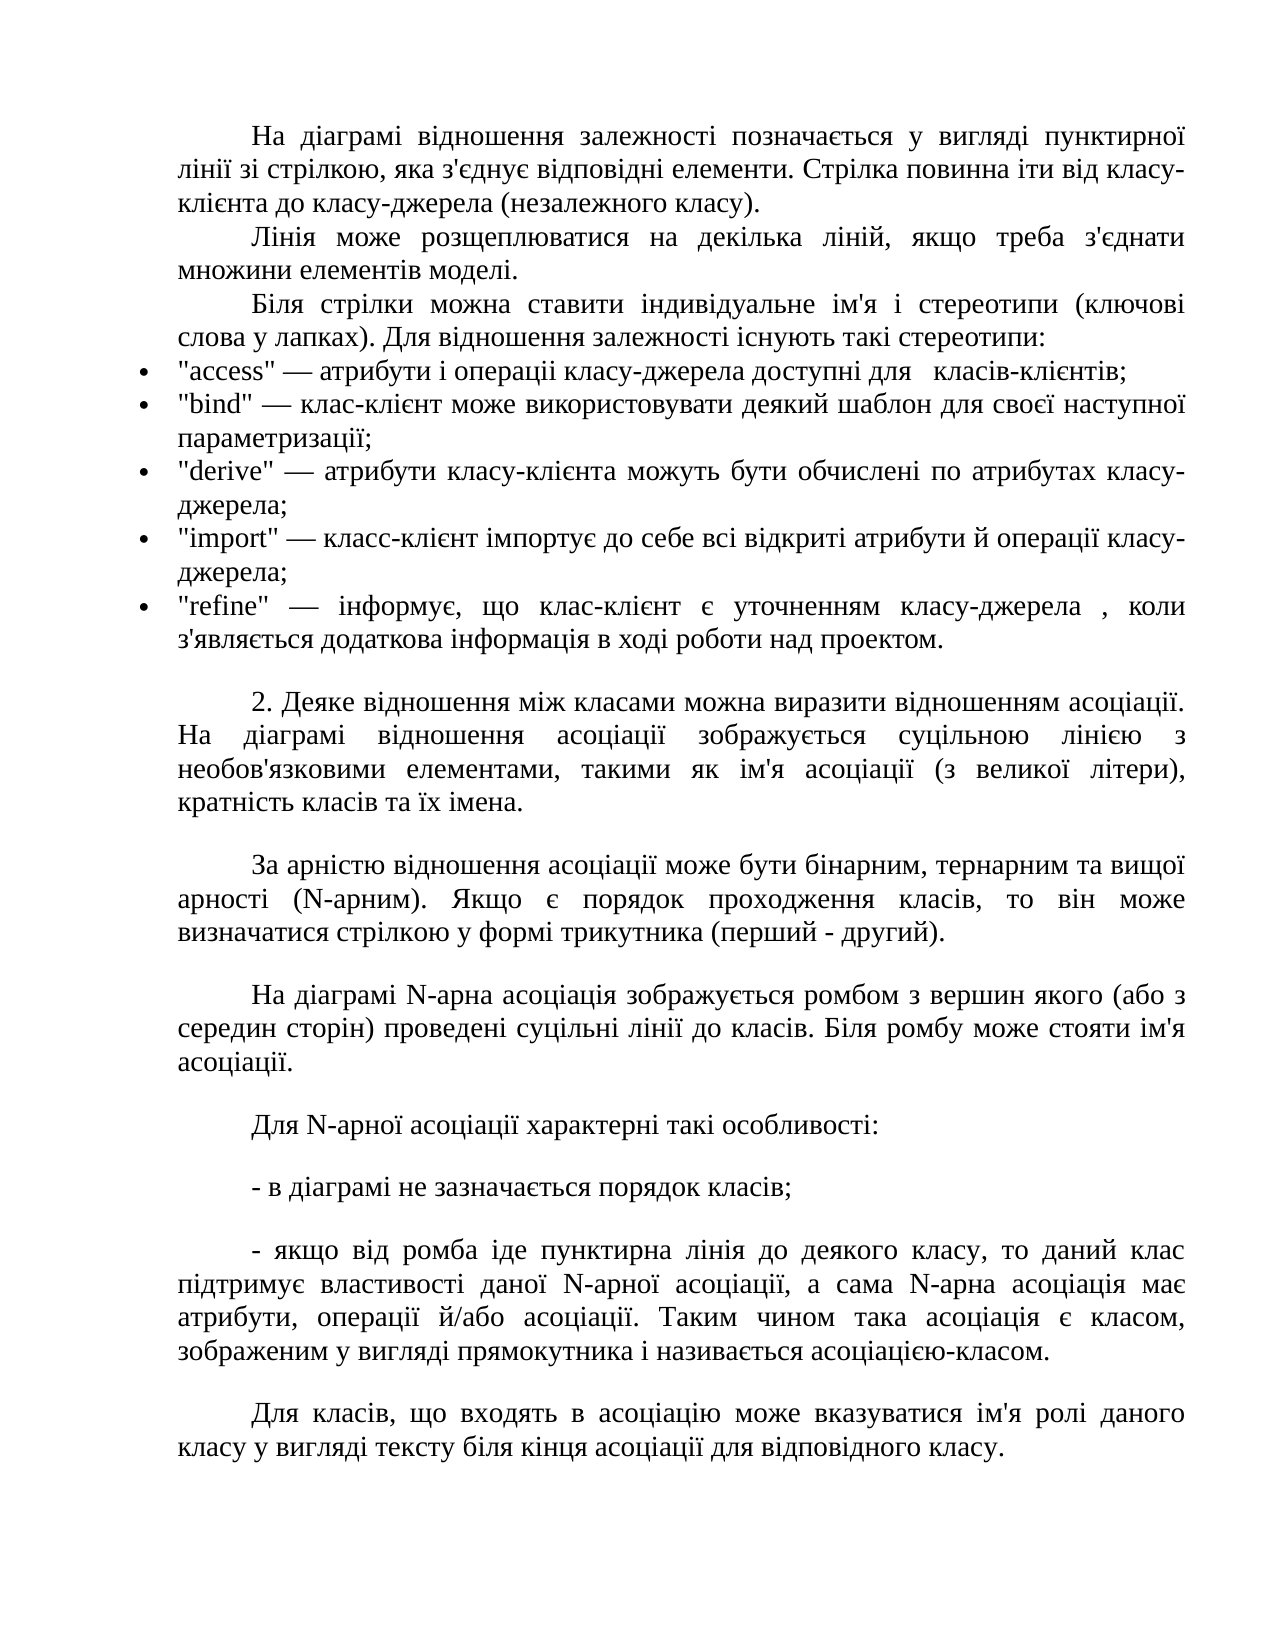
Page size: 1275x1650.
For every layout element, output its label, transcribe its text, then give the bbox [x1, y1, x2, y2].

list "import" — класс-клієнт імпортує до себе всі відкриті атрибути й операції класу-джерела; [140, 521, 1186, 588]
text - в діаграмі не зазначається порядок класів; [177, 1169, 1186, 1203]
text Для N-арної асоціації характерні такі особливості: [177, 1107, 1186, 1140]
text На діаграмі відношення залежності позначається у вигляді пунктирної лінії зі стрілкою, яка з'єднує відповідні елементи. Стрілка повинна іти від класу-клієнта до класу-джерела (незалежного класу). [177, 118, 1186, 219]
list "access" — атрибути і операціі класу-джерела доступні для класів-клієнтів; [140, 353, 1186, 386]
text - якщо від ромба іде пунктирна лінія до деякого класу, то даний клас підтримує властивості даної N-арної асоціації, а сама N-арна асоціація має атрибути, операції й/або асоціації. Таким чином така асоціація є класом, зображеним у вигляді прямокутника і називається асоціацією-класом. [177, 1232, 1186, 1366]
text 2. Деяке відношення між класами можна виразити відношенням асоціації. На діаграмі відношення асоціації зображується суцільною лінією з необов'язковими елементами, такими як ім'я асоціації (з великої літери), кратність класів та їх імена. [177, 684, 1186, 818]
text На діаграмі N-арна асоціація зображується ромбом з вершин якого (або з середин сторін) проведені суцільні лінії до класів. Біля ромбу може стояти ім'я асоціації. [177, 977, 1186, 1078]
list "bind" — клас-клієнт може використовувати деякий шаблон для своєї наступної параметризації; [140, 386, 1186, 453]
list "refine" — інформує, що клас-клієнт є уточненням класу-джерела , коли з'являється додаткова інформація в ході роботи над проектом. [140, 588, 1186, 655]
text Для класів, що входять в асоціацію може вказуватися ім'я ролі даного класу у вигляді тексту біля кінця асоціації для відповідного класу. [177, 1396, 1186, 1463]
text Біля стрілки можна ставити індивідуальне ім'я і стереотипи (ключові слова у лапках). Для відношення залежності існують такі стереотипи: [177, 286, 1186, 353]
text За арністю відношення асоціації може бути бінарним, тернарним та вищої арності (N-арним). Якщо є порядок проходження класів, то він може визначатися стрілкою у формі трикутника (перший - другий). [177, 847, 1186, 948]
list "derive" — атрибути класу-клієнта можуть бути обчислені по атрибутах класу-джерела; [140, 453, 1186, 521]
text Лінія може розщеплюватися на декілька ліній, якщо треба з'єднати множини елементів моделі. [177, 219, 1186, 286]
